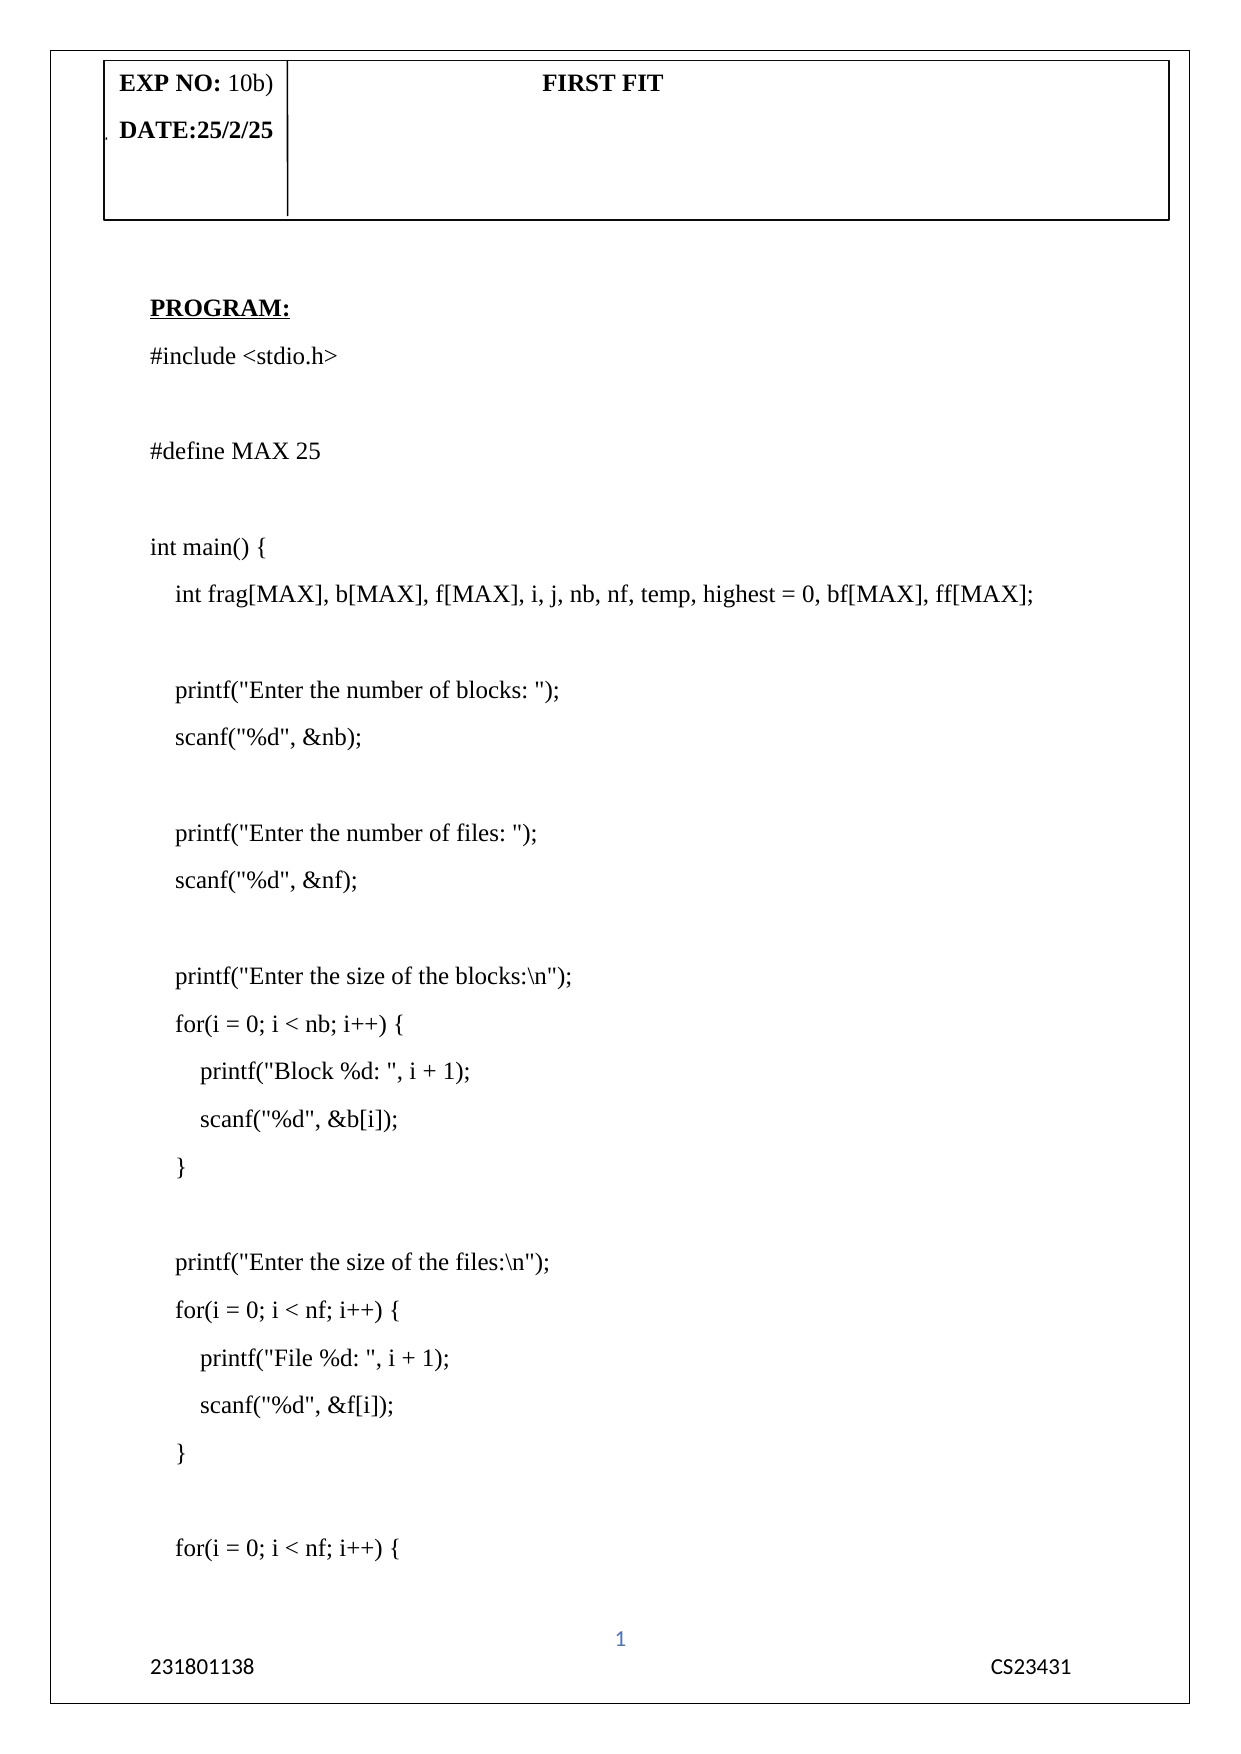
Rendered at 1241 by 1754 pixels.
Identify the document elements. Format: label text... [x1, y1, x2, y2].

text scanf("%d", &b[i]); [150, 1104, 1090, 1133]
text printf("File %d: ", i + 1); [150, 1343, 1090, 1371]
text } [150, 1438, 1090, 1467]
text for(i = 0; i < nf; i++) { [150, 1295, 1090, 1324]
text printf("Enter the number of blocks: "); [150, 675, 1090, 703]
text #define MAX 25 [150, 436, 1090, 465]
text printf("Enter the size of the files:\n"); [150, 1247, 1090, 1276]
text int frag[MAX], b[MAX], f[MAX], i, j, nb, nf, temp, highest = 0, bf[MAX], ff[MAX]; [150, 579, 1090, 608]
text #include <stdio.h> [150, 341, 1090, 369]
text printf("Enter the size of the blocks:\n"); [150, 961, 1090, 990]
text for(i = 0; i < nb; i++) { [150, 1009, 1090, 1037]
text scanf("%d", &nf); [150, 866, 1090, 894]
text printf("Block %d: ", i + 1); [150, 1056, 1090, 1085]
text scanf("%d", &nb); [150, 722, 1090, 751]
text printf("Enter the number of files: "); [150, 818, 1090, 847]
text for(i = 0; i < nf; i++) { [150, 1533, 1090, 1562]
text PROGRAM: [150, 293, 1090, 322]
text scanf("%d", &f[i]); [150, 1390, 1090, 1419]
text int main() { [150, 532, 1090, 560]
text } [150, 1152, 1090, 1181]
